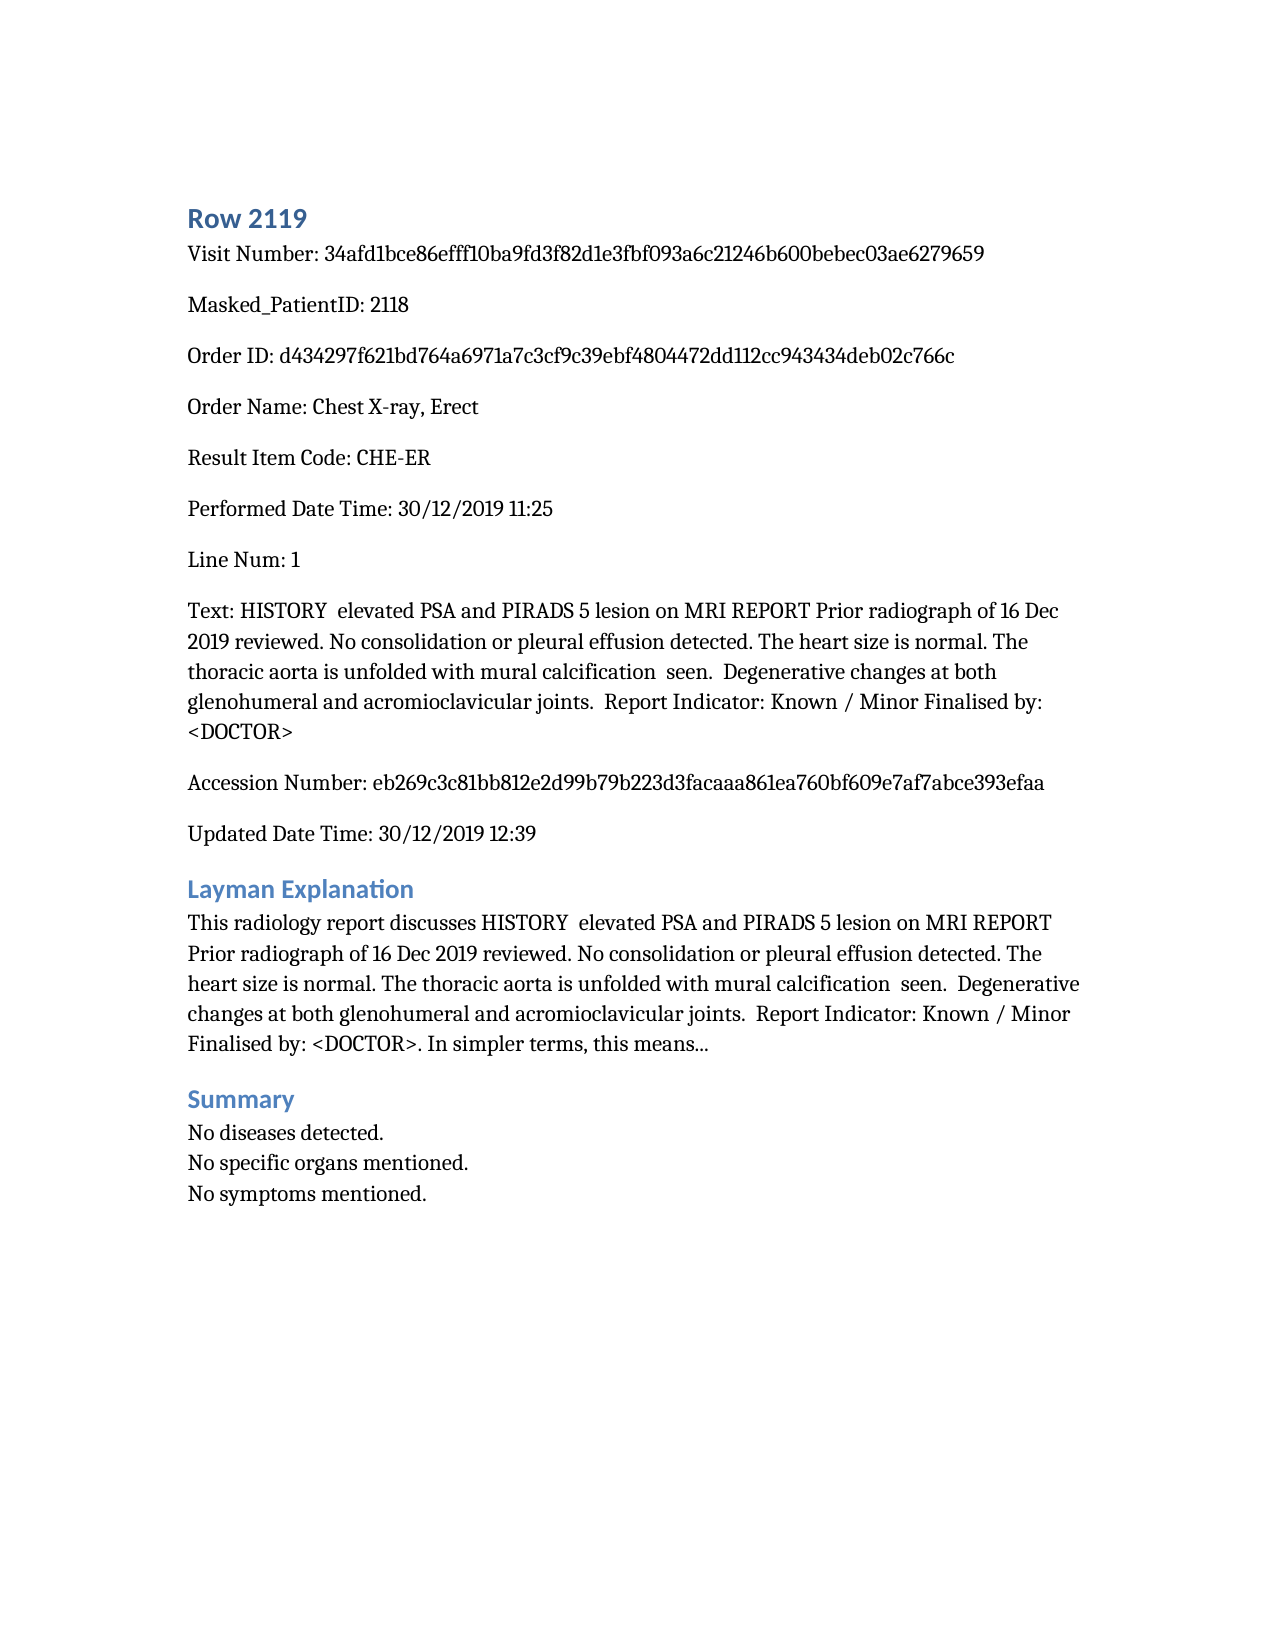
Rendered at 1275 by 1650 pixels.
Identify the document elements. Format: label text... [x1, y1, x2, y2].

text Order Name: Chest X-ray, Erect [187, 394, 1087, 420]
text Updated Date Time: 30/12/2019 12:39 [187, 821, 1087, 847]
subtitle Layman Explanation [187, 872, 1087, 905]
text Text: HISTORY elevated PSA and PIRADS 5 lesion on MRI REPORT Prior radiograph of 16 Dec 2019 reviewed. No consolidation or pleural effusion detected. The heart size is normal. The thoracic aorta is unfolded with mural calcification seen. Degenerative changes at both glenohumeral and acromioclavicular joints. Report Indicator: Known / Minor Finalised by: <DOCTOR> [187, 598, 1087, 745]
text Result Item Code: CHE-ER [187, 445, 1087, 471]
text This radiology report discusses HISTORY elevated PSA and PIRADS 5 lesion on MRI REPORT Prior radiograph of 16 Dec 2019 reviewed. No consolidation or pleural effusion detected. The heart size is normal. The thoracic aorta is unfolded with mural calcification seen. Degenerative changes at both glenohumeral and acromioclavicular joints. Report Indicator: Known / Minor Finalised by: <DOCTOR>. In simpler terms, this means... [187, 910, 1087, 1057]
text Line Num: 1 [187, 547, 1087, 573]
text Accession Number: eb269c3c81bb812e2d99b79b223d3facaaa861ea760bf609e7af7abce393efaa [187, 770, 1087, 796]
text Performed Date Time: 30/12/2019 11:25 [187, 496, 1087, 522]
text Masked_PatientID: 2118 [187, 292, 1087, 318]
text Visit Number: 34afd1bce86efff10ba9fd3f82d1e3fbf093a6c21246b600bebec03ae6279659 [187, 241, 1087, 267]
text Order ID: d434297f621bd764a6971a7c3cf9c39ebf4804472dd112cc943434deb02c766c [187, 343, 1087, 369]
text No diseases detected. No specific organs mentioned. No symptoms mentioned. [187, 1120, 1087, 1207]
subtitle Summary [187, 1082, 1087, 1115]
subtitle Row 2119 [187, 200, 1087, 236]
